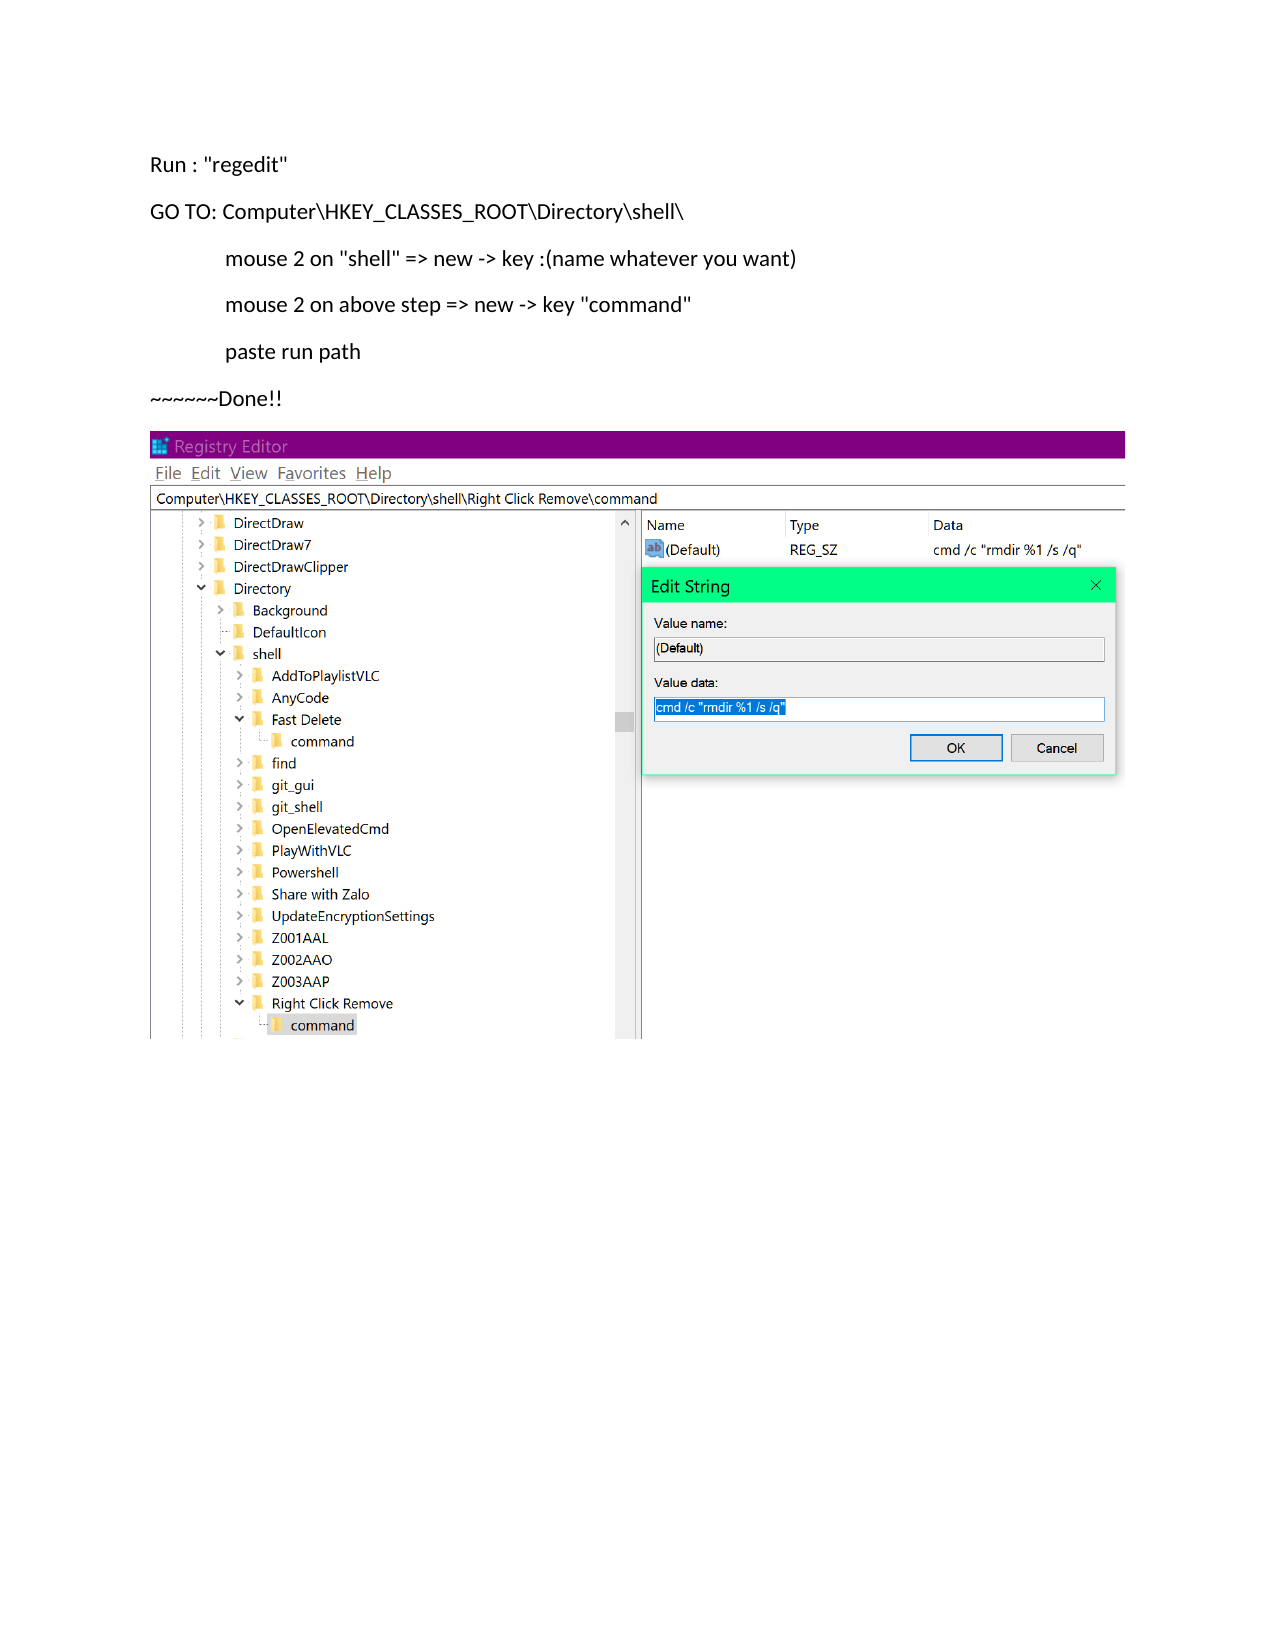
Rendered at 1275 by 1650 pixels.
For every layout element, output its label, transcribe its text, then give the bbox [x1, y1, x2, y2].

text mouse 2 on "shell" => new -> key :(name whatever you want) [150, 244, 1125, 272]
text paste run path [150, 337, 1125, 366]
text GO TO: Computer\HKEY_CLASSES_ROOT\Directory\shell\ [150, 197, 1125, 225]
picture [150, 431, 1125, 1039]
text mouse 2 on above step => new -> key "command" [150, 291, 1125, 319]
text ~~~~~~Done!! [150, 384, 1125, 412]
text Run : "regedit" [150, 150, 1125, 178]
